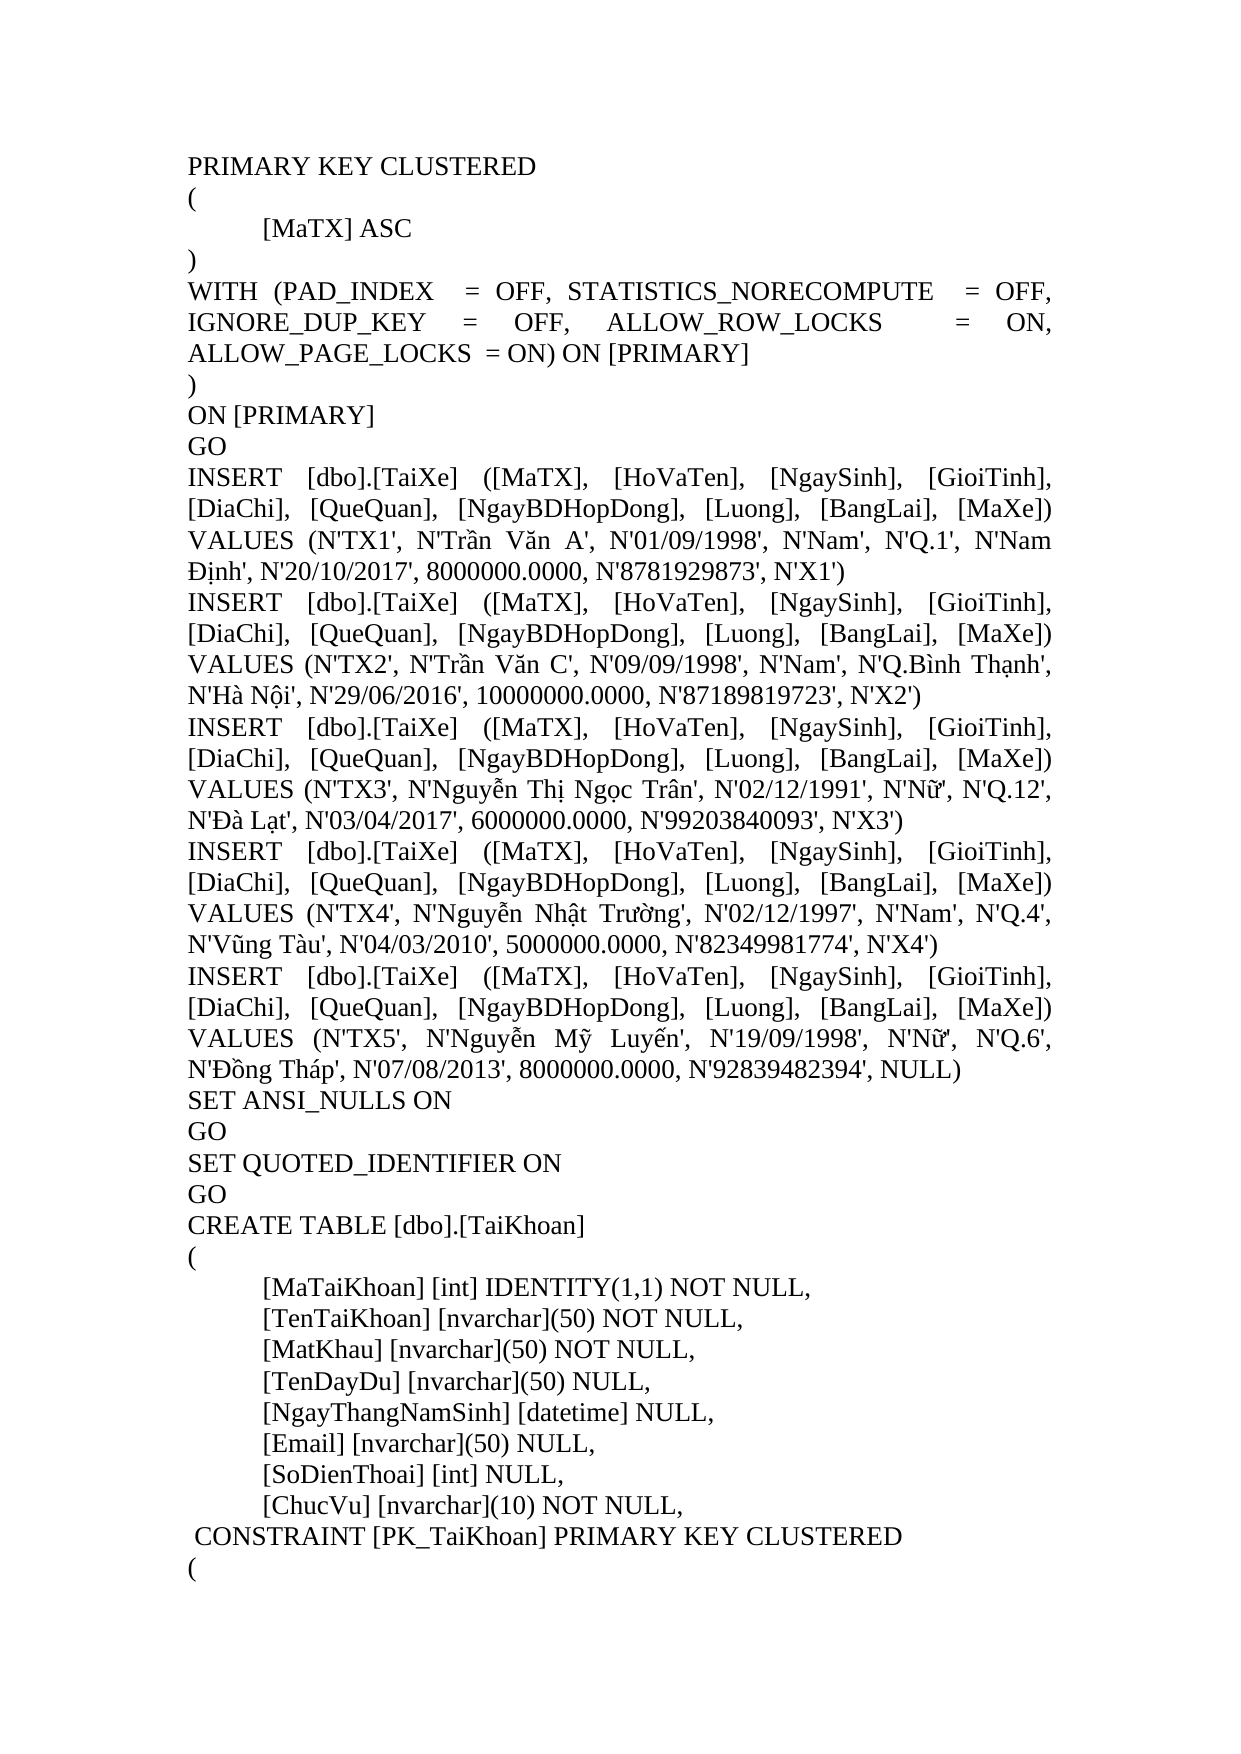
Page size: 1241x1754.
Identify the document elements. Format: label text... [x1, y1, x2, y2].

text ) [187, 243, 1053, 274]
text ( [187, 1552, 1053, 1583]
text SET ANSI_NULLS ON [187, 1084, 1053, 1116]
text GO [187, 430, 1053, 461]
text [Email] [nvarchar](50) NULL, [187, 1427, 1053, 1458]
text PRIMARY KEY CLUSTERED [187, 150, 1053, 181]
text INSERT [dbo].[TaiXe] ([MaTX], [HoVaTen], [NgaySinh], [GioiTinh], [DiaChi], [QueQuan], [NgayBDHopDong], [Luong], [BangLai], [MaXe]) VALUES (N'TX1', N'Trần Văn A', N'01/09/1998', N'Nam', N'Q.1', N'Nam Định', N'20/10/2017', 8000000.0000, N'8781929873', N'X1') [187, 461, 1053, 586]
text [MatKhau] [nvarchar](50) NOT NULL, [187, 1333, 1053, 1365]
text GO [187, 1178, 1053, 1209]
text [MaTX] ASC [187, 212, 1053, 243]
text INSERT [dbo].[TaiXe] ([MaTX], [HoVaTen], [NgaySinh], [GioiTinh], [DiaChi], [QueQuan], [NgayBDHopDong], [Luong], [BangLai], [MaXe]) VALUES (N'TX5', N'Nguyễn Mỹ Luyến', N'19/09/1998', N'Nữ', N'Q.6', N'Đồng Tháp', N'07/08/2013', 8000000.0000, N'92839482394', NULL) [187, 960, 1053, 1084]
text INSERT [dbo].[TaiXe] ([MaTX], [HoVaTen], [NgaySinh], [GioiTinh], [DiaChi], [QueQuan], [NgayBDHopDong], [Luong], [BangLai], [MaXe]) VALUES (N'TX2', N'Trần Văn C', N'09/09/1998', N'Nam', N'Q.Bình Thạnh', N'Hà Nội', N'29/06/2016', 10000000.0000, N'87189819723', N'X2') [187, 586, 1053, 711]
text INSERT [dbo].[TaiXe] ([MaTX], [HoVaTen], [NgaySinh], [GioiTinh], [DiaChi], [QueQuan], [NgayBDHopDong], [Luong], [BangLai], [MaXe]) VALUES (N'TX3', N'Nguyễn Thị Ngọc Trân', N'02/12/1991', N'Nữ', N'Q.12', N'Đà Lạt', N'03/04/2017', 6000000.0000, N'99203840093', N'X3') [187, 711, 1053, 835]
text CONSTRAINT [PK_TaiKhoan] PRIMARY KEY CLUSTERED [187, 1520, 1053, 1552]
text ON [PRIMARY] [187, 399, 1053, 430]
text [ChucVu] [nvarchar](10) NOT NULL, [187, 1489, 1053, 1520]
text CREATE TABLE [dbo].[TaiKhoan] [187, 1209, 1053, 1240]
text ( [187, 1240, 1053, 1271]
text SET QUOTED_IDENTIFIER ON [187, 1147, 1053, 1178]
text [SoDienThoai] [int] NULL, [187, 1458, 1053, 1489]
text ) [187, 368, 1053, 399]
text [NgayThangNamSinh] [datetime] NULL, [187, 1396, 1053, 1427]
text INSERT [dbo].[TaiXe] ([MaTX], [HoVaTen], [NgaySinh], [GioiTinh], [DiaChi], [QueQuan], [NgayBDHopDong], [Luong], [BangLai], [MaXe]) VALUES (N'TX4', N'Nguyễn Nhật Trường', N'02/12/1997', N'Nam', N'Q.4', N'Vũng Tàu', N'04/03/2010', 5000000.0000, N'82349981774', N'X4') [187, 835, 1053, 960]
text [MaTaiKhoan] [int] IDENTITY(1,1) NOT NULL, [187, 1271, 1053, 1302]
text WITH (PAD_INDEX = OFF, STATISTICS_NORECOMPUTE = OFF, IGNORE_DUP_KEY = OFF, ALLOW_ROW_LOCKS = ON, ALLOW_PAGE_LOCKS = ON) ON [PRIMARY] [187, 274, 1053, 368]
text ( [187, 181, 1053, 212]
text GO [187, 1116, 1053, 1147]
text [TenDayDu] [nvarchar](50) NULL, [187, 1365, 1053, 1396]
text [TenTaiKhoan] [nvarchar](50) NOT NULL, [187, 1302, 1053, 1333]
